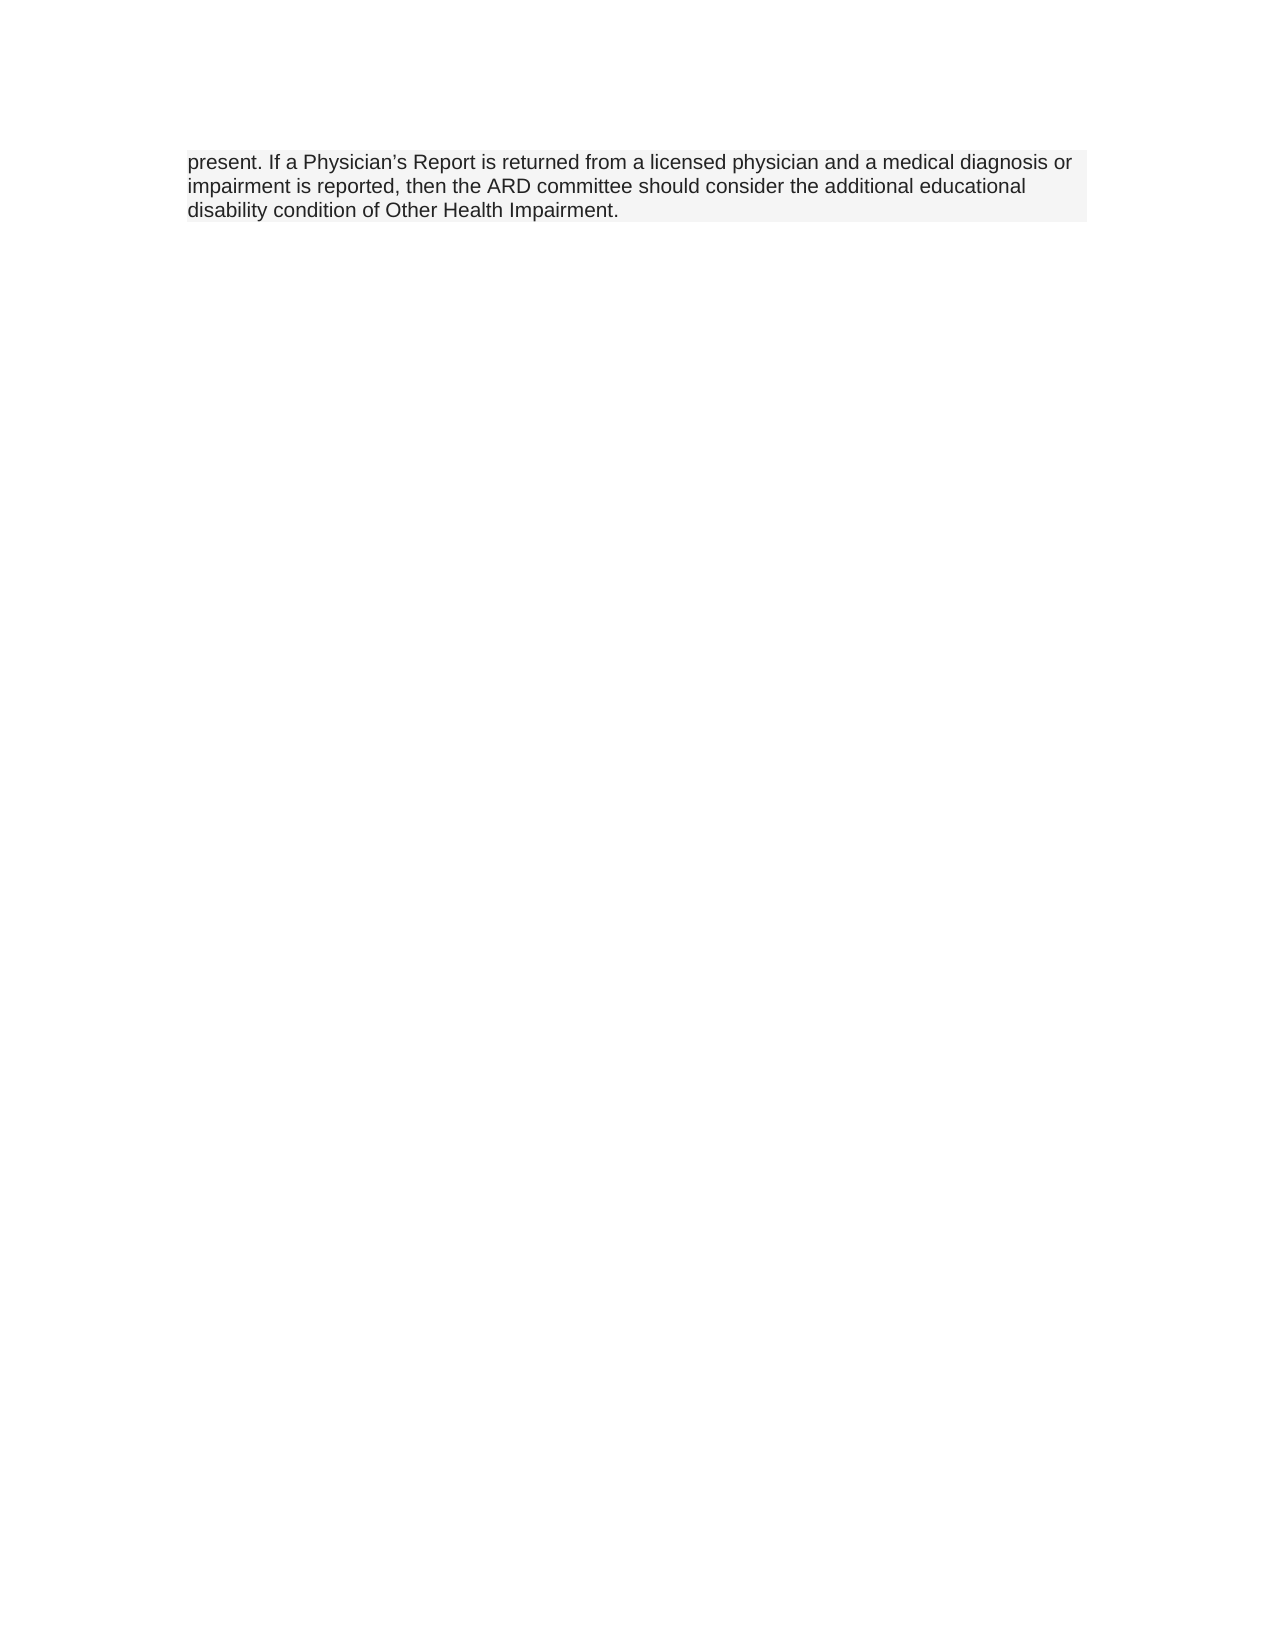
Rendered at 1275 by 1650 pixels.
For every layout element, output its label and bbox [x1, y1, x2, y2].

text [187, 150, 1087, 222]
